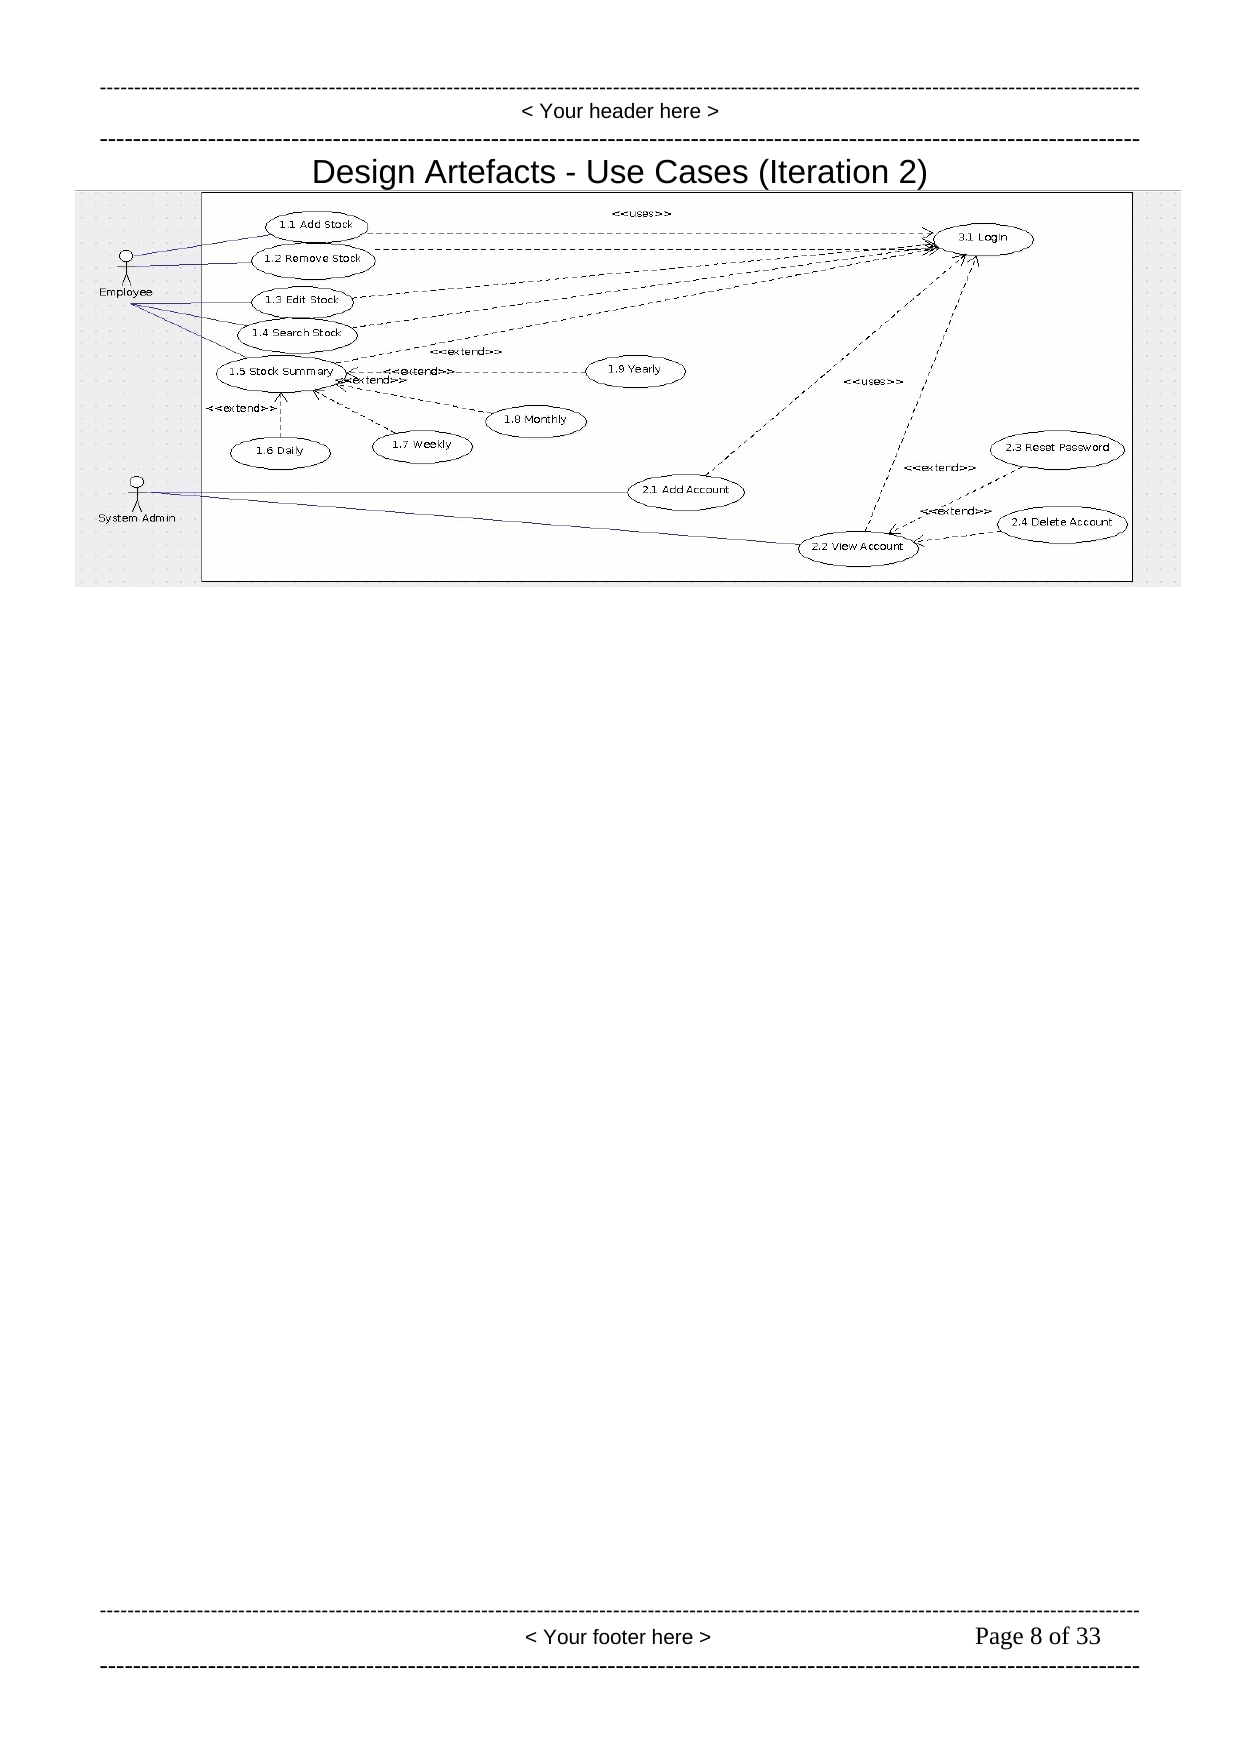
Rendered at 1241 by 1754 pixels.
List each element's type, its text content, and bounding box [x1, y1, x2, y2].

text Design Artefacts - Use Cases (Iteration 2) [75, 152, 1165, 190]
picture [75, 190, 1181, 587]
